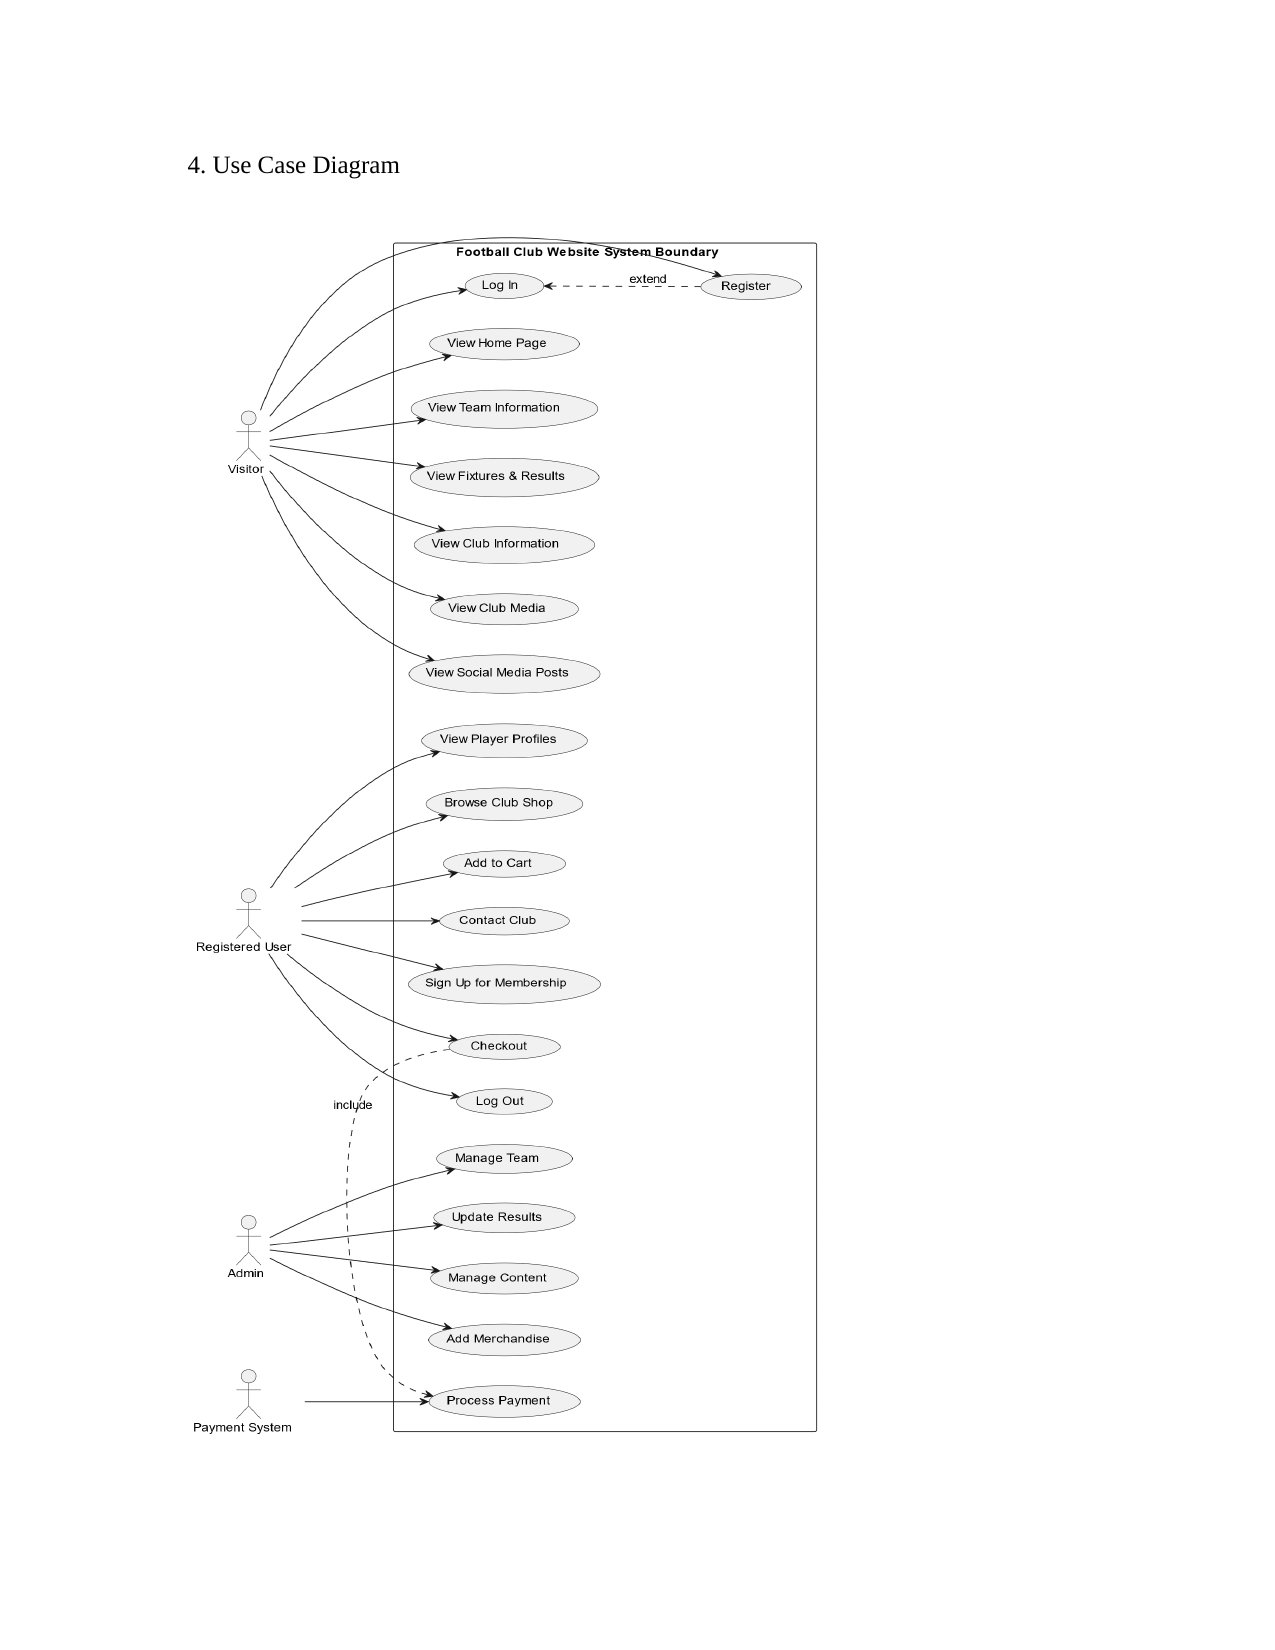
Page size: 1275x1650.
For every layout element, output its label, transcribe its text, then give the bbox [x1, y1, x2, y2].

picture [187, 207, 821, 1438]
list Use Case Diagram [187, 150, 1087, 179]
